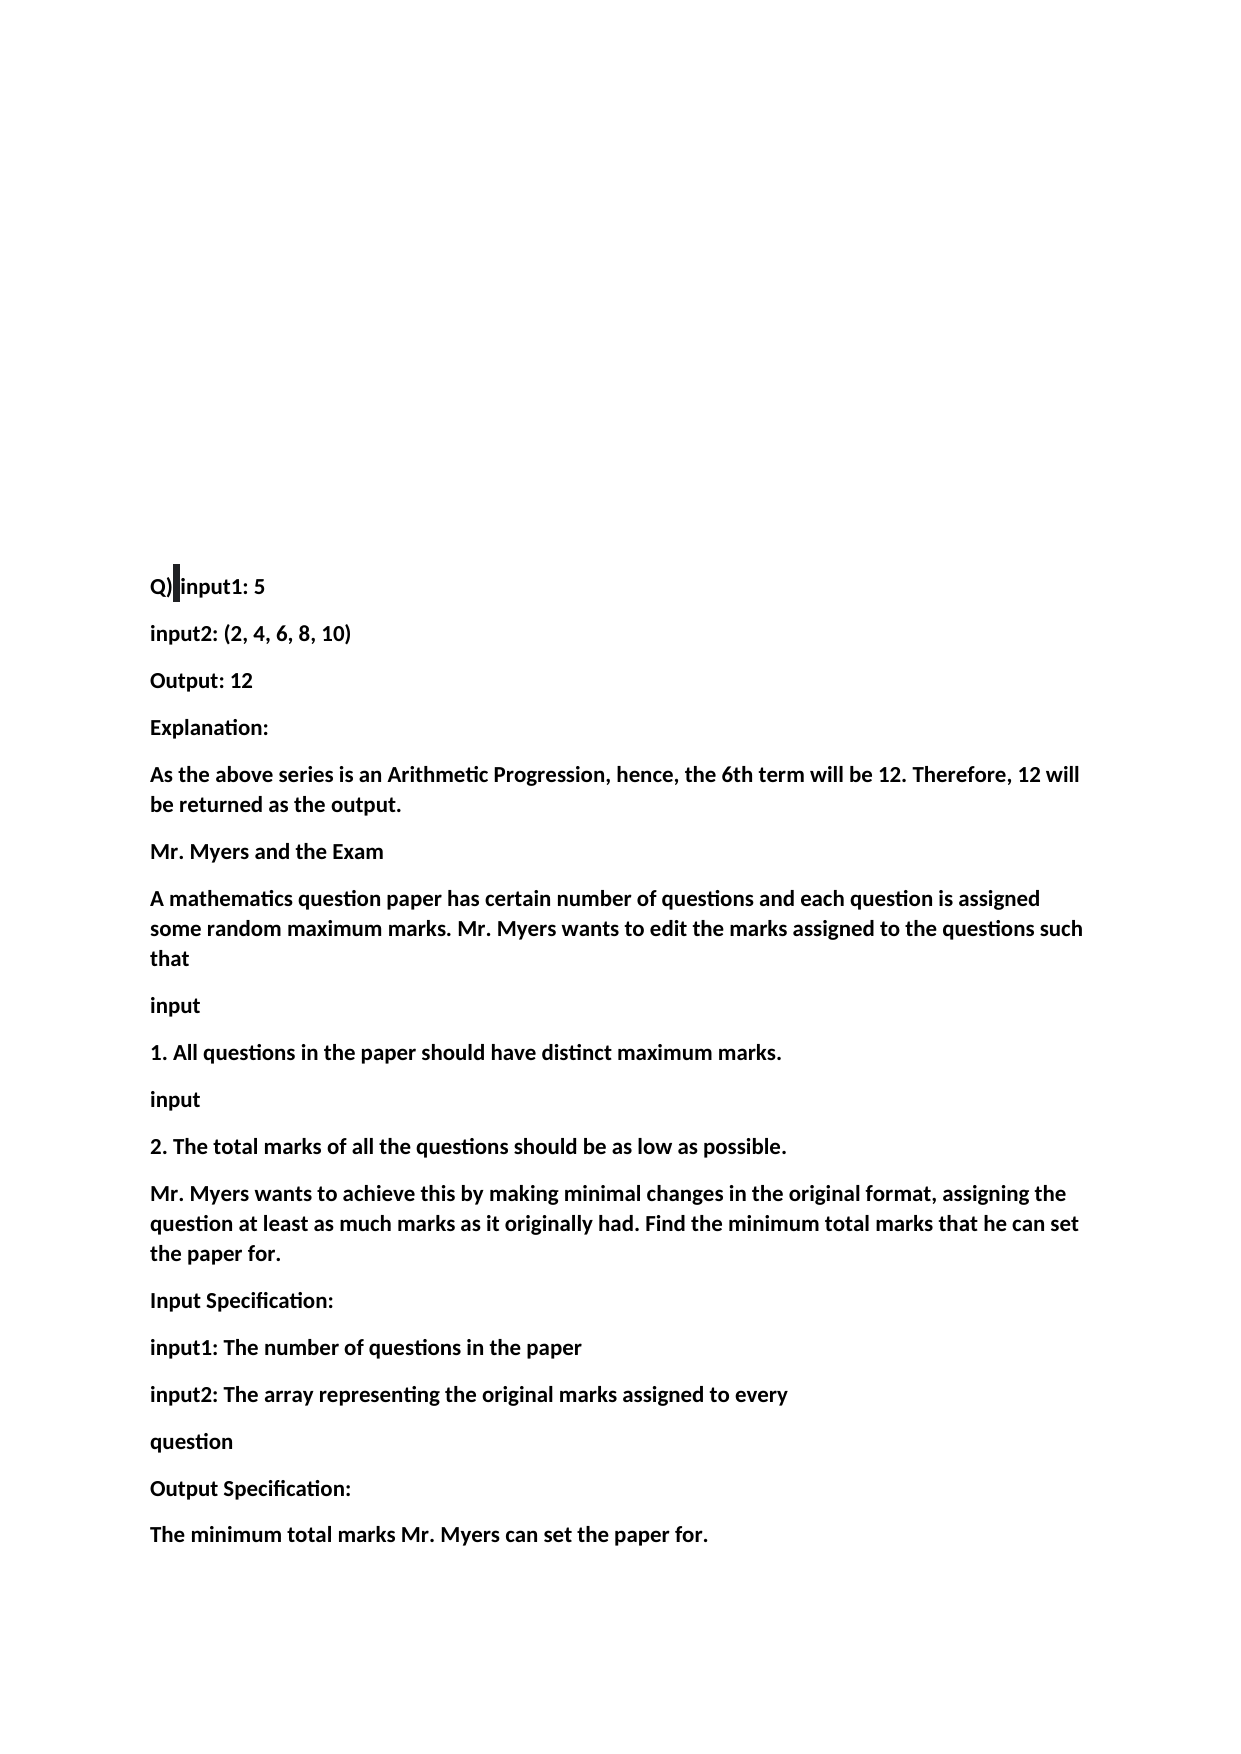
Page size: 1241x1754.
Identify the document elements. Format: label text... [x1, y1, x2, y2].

text question [150, 1427, 1090, 1455]
text Mr. Myers wants to achieve this by making minimal changes in the original format, assigning the question at least as much marks as it originally had. Find the minimum total marks that he can set the paper for. [150, 1179, 1090, 1267]
text 1. All questions in the paper should have distinct maximum marks. [150, 1038, 1090, 1066]
text A mathematics question paper has certain number of questions and each question is assigned some random maximum marks. Mr. Myers wants to edit the marks assigned to the questions such that [150, 884, 1090, 973]
text input2: (2, 4, 6, 8, 10) [150, 619, 1090, 648]
text Output: 12 [150, 666, 1090, 694]
text Output Specification: [150, 1474, 1090, 1502]
text As the above series is an Arithmetic Progression, hence, the 6th term will be 12. Therefore, 12 will be returned as the output. [150, 760, 1090, 818]
text input [150, 991, 1090, 1019]
text Explanation: [150, 713, 1090, 741]
text Mr. Myers and the Exam [150, 837, 1090, 865]
text 2. The total marks of all the questions should be as low as possible. [150, 1132, 1090, 1160]
text input [150, 1085, 1090, 1113]
text input1: The number of questions in the paper [150, 1333, 1090, 1361]
text Input Specification: [150, 1286, 1090, 1314]
text input2: The array representing the original marks assigned to every [150, 1380, 1090, 1408]
text Q) input1: 5 [180, 572, 1090, 600]
text The minimum total marks Mr. Myers can set the paper for. [150, 1521, 1090, 1549]
